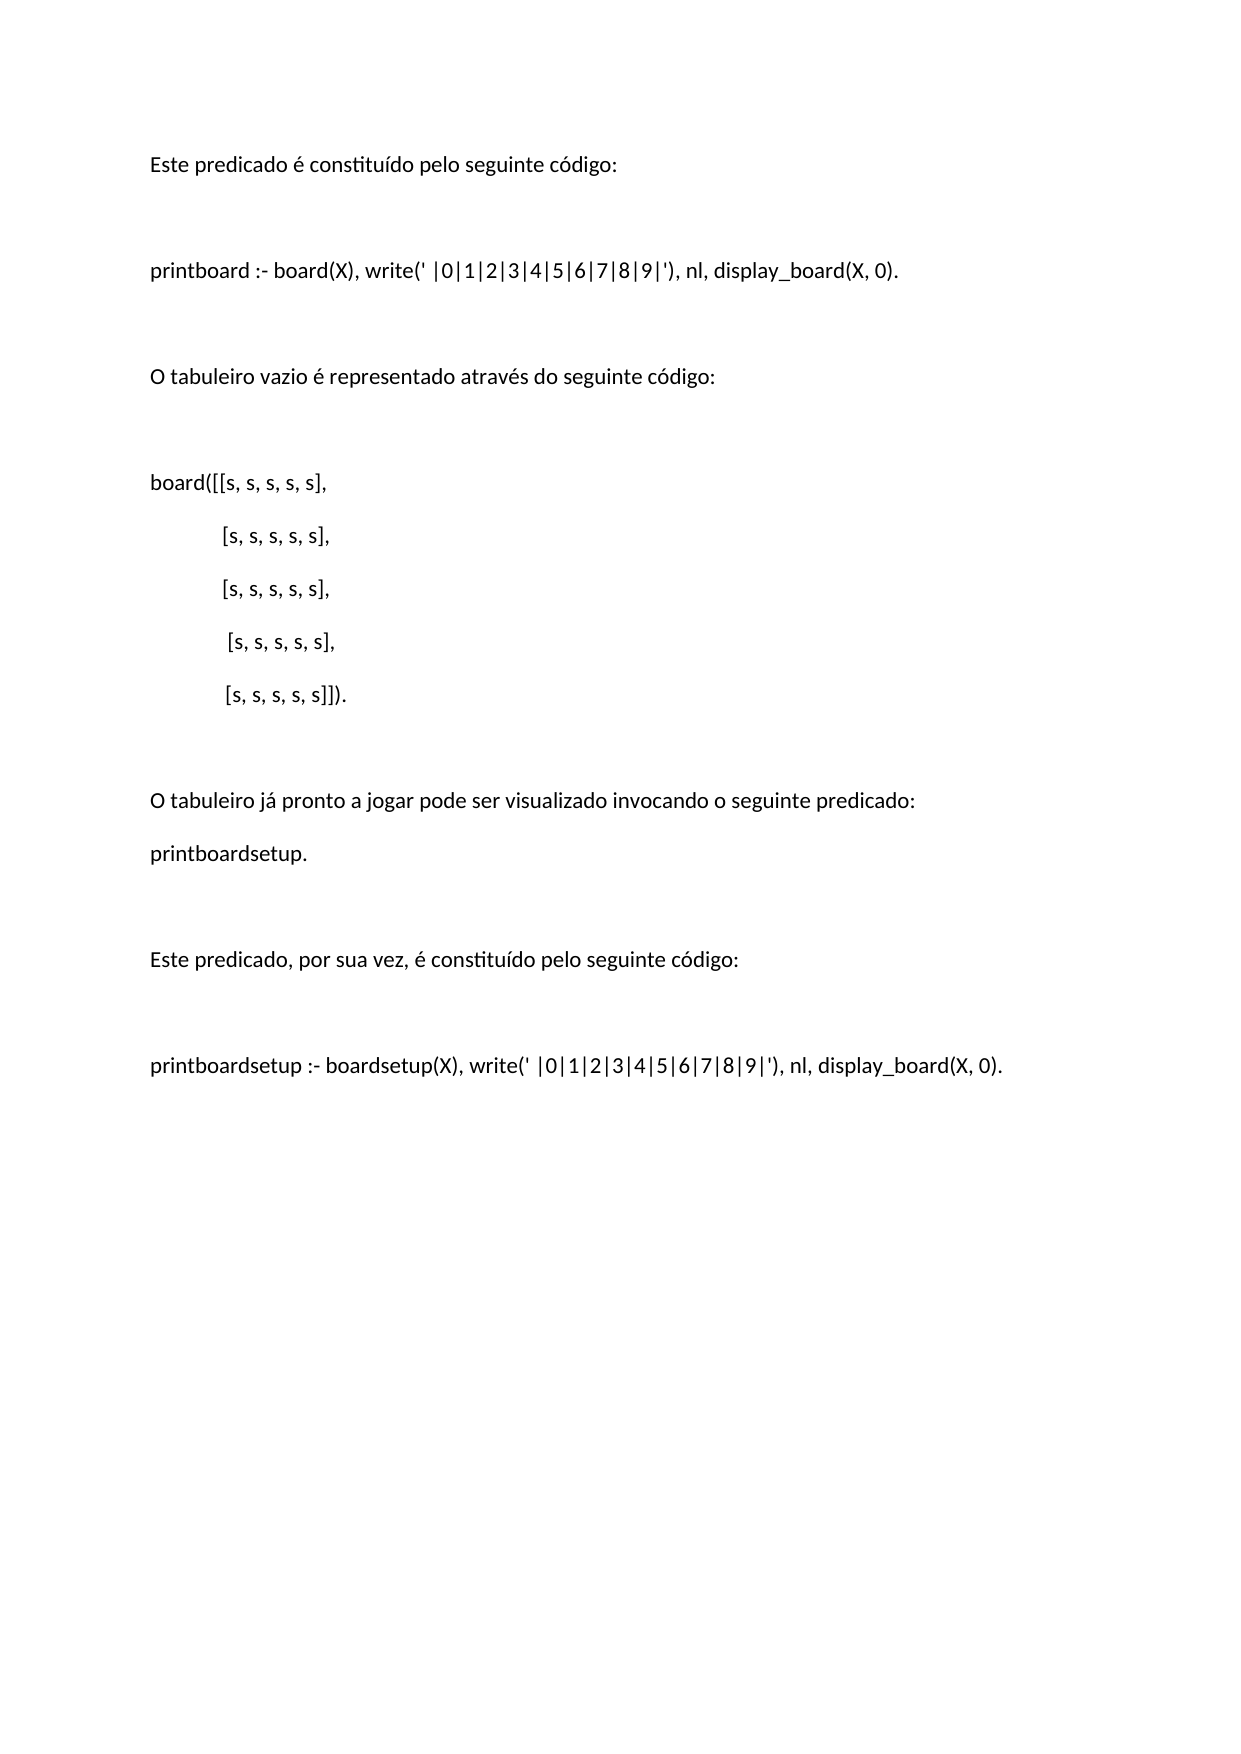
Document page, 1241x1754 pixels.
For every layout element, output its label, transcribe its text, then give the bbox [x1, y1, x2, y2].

text Este predicado é constituído pelo seguinte código: [150, 150, 1090, 178]
text O tabuleiro vazio é representado através do seguinte código: [150, 362, 1090, 390]
text [s, s, s, s, s], [150, 627, 1090, 655]
text Este predicado, por sua vez, é constituído pelo seguinte código: [150, 945, 1090, 973]
text printboardsetup :- boardsetup(X), write(' |0|1|2|3|4|5|6|7|8|9|'), nl, display_board(X, 0). [150, 1051, 1090, 1079]
text printboardsetup. [150, 839, 1090, 867]
text printboard :- board(X), write(' |0|1|2|3|4|5|6|7|8|9|'), nl, display_board(X, 0). [150, 256, 1090, 284]
text [s, s, s, s, s]]). [150, 680, 1090, 708]
text board([[s, s, s, s, s], [150, 468, 1090, 496]
text [s, s, s, s, s], [150, 521, 1090, 549]
text [s, s, s, s, s], [150, 574, 1090, 602]
text O tabuleiro já pronto a jogar pode ser visualizado invocando o seguinte predicado: [150, 786, 1090, 814]
